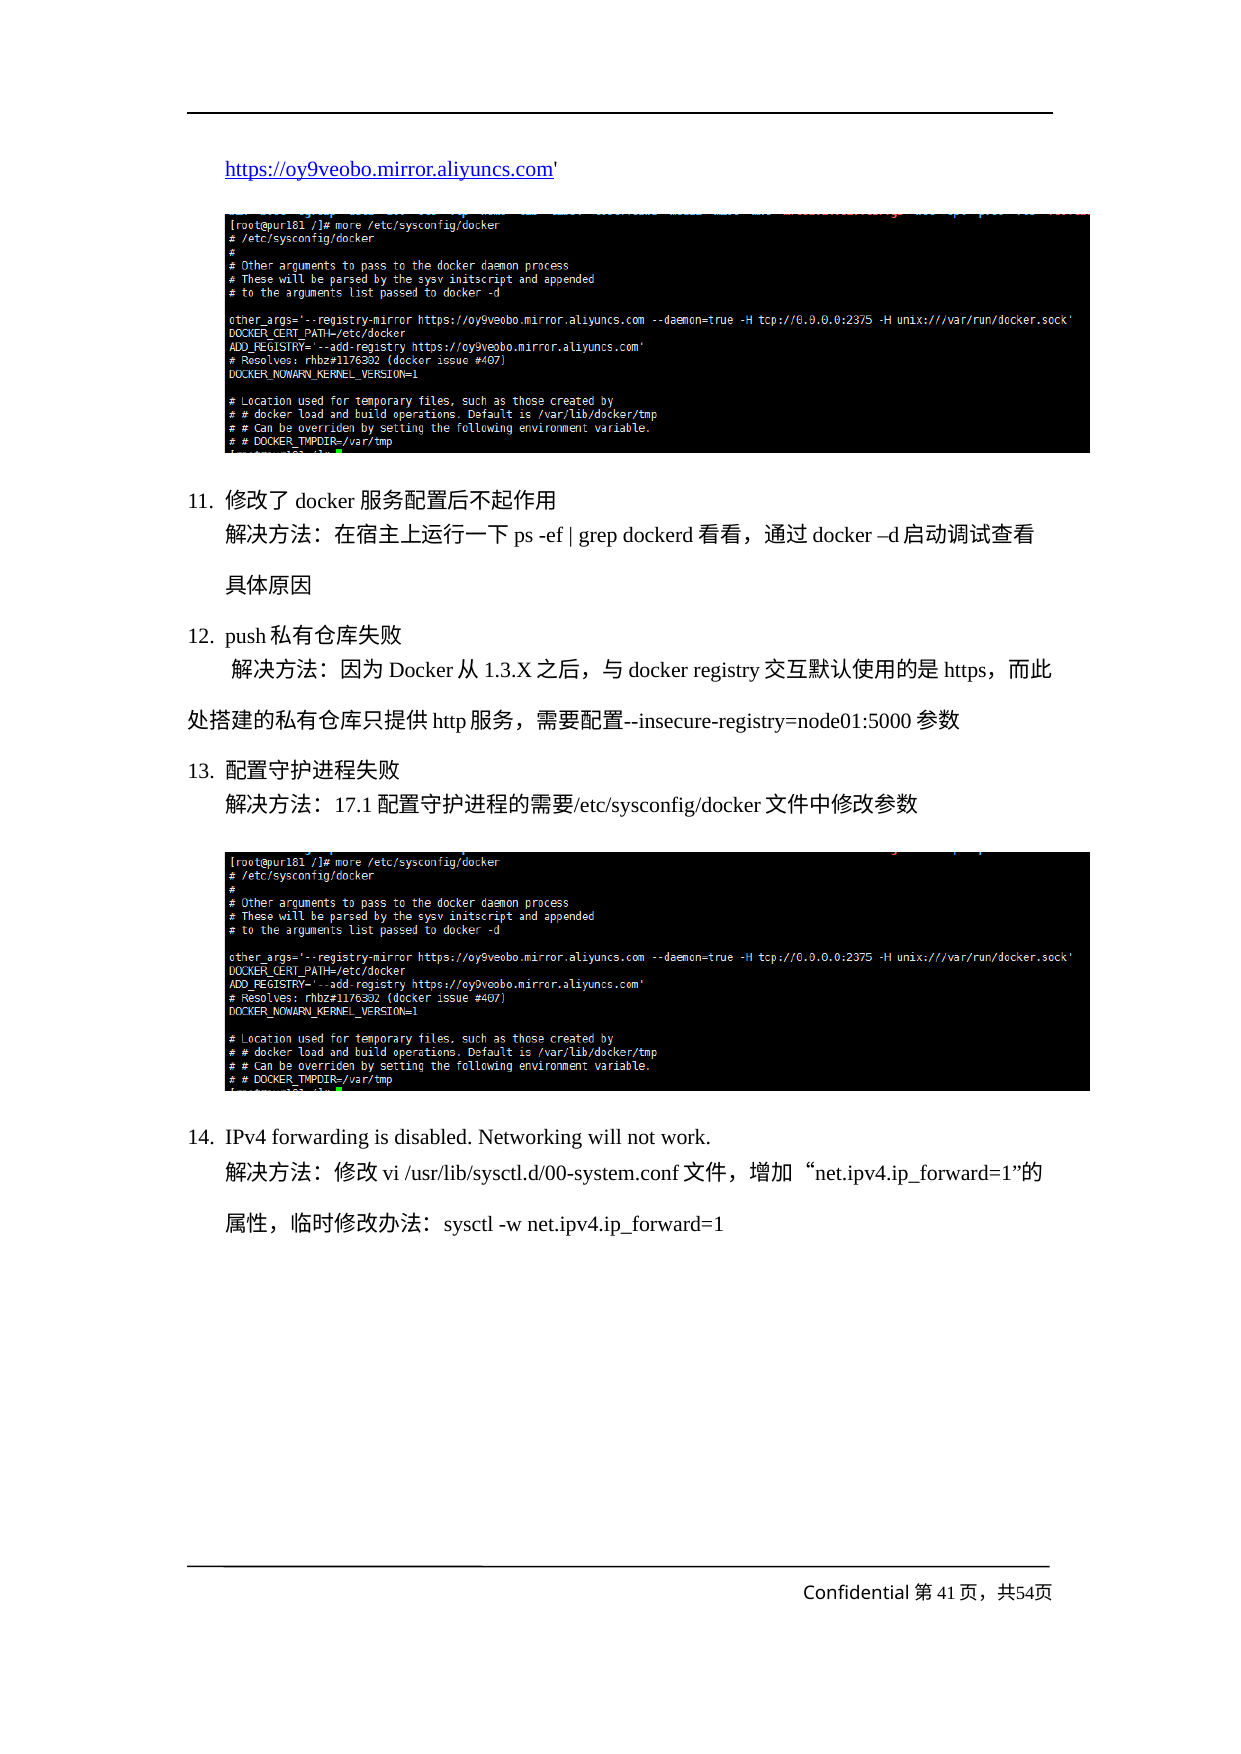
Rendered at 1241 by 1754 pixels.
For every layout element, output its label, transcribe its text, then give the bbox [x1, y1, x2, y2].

list push私有仓库失败 [187, 617, 1053, 651]
list 解决方法：修改vi /usr/lib/sysctl.d/00-system.conf文件，增加“net.ipv4.ip_forward=1”的属性，临时修改办法：sysctl -w net.ipv4.ip_forward=1 [225, 1154, 1053, 1238]
list 修改了 docker 服务配置后不起作用 [187, 482, 1053, 516]
list IPv4 forwarding is disabled. Networking will not work. [187, 1120, 1053, 1154]
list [225, 151, 1053, 185]
text 解决方法：因为Docker从1.3.X之后，与docker registry交互默认使用的是https，而此处搭建的私有仓库只提供http服务，需要配置--insecure-registry=node01:5000参数 [187, 651, 1053, 736]
list 解决方法：在宿主上运行一下 ps -ef | grep dockerd 看看，通过docker –d启动调试查看具体原因 [225, 516, 1053, 601]
list 配置守护进程失败 [187, 752, 1053, 786]
picture [224, 214, 1090, 453]
list 解决方法：17.1配置守护进程的需要/etc/sysconfig/docker文件中修改参数 [225, 786, 1053, 819]
picture [224, 852, 1090, 1091]
